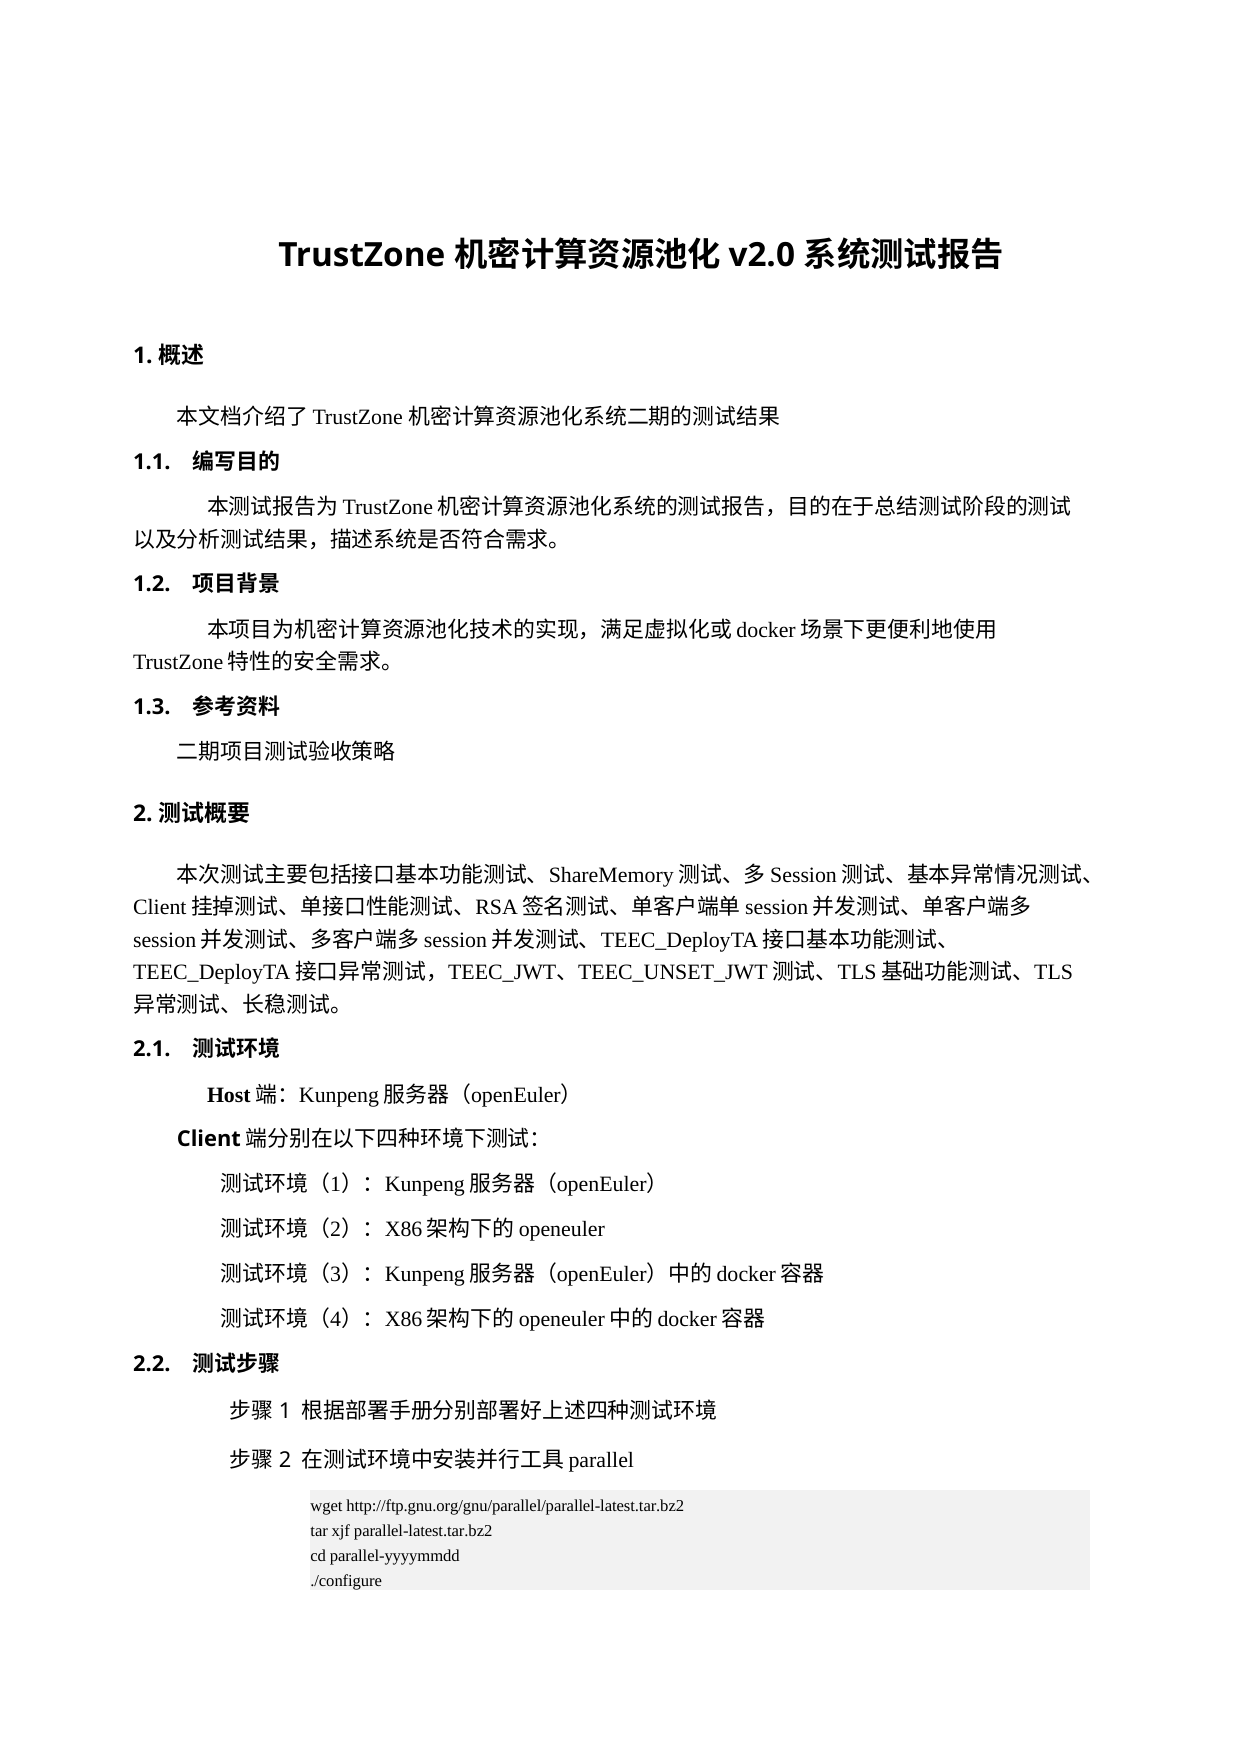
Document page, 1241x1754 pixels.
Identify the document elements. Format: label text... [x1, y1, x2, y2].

text tar xjf parallel-latest.tar.bz2 [310, 1515, 1090, 1540]
subtitle 测试概要 [133, 779, 1090, 844]
subtitle 测试环境 [133, 1031, 1090, 1064]
text 本测试报告为TrustZone机密计算资源池化系统的测试报告，目的在于总结测试阶段的测试以及分析测试结果，描述系统是否符合需求。 [133, 489, 1090, 554]
subtitle 参考资料 [133, 689, 1090, 721]
list 测试环境（2）：X86架构下的openeuler [220, 1211, 1090, 1244]
subtitle 测试步骤 [133, 1346, 1090, 1379]
subtitle 概述 [133, 321, 1090, 386]
text 二期项目测试验收策略 [133, 734, 1090, 766]
text 本项目为机密计算资源池化技术的实现，满足虚拟化或docker场景下更便利地使用TrustZone特性的安全需求。 [133, 611, 1090, 676]
subtitle 编写目的 [133, 444, 1090, 476]
list 根据部署手册分别部署好上述四种测试环境 [291, 1395, 1090, 1425]
text 本次测试主要包括接口基本功能测试、ShareMemory测试、多Session测试、基本异常情况测试、Client挂掉测试、单接口性能测试、RSA 签名测试、单客户端单session并发测试、单客户端多session并发测试、多客户端多session并发测试、TEEC_DeployTA接口基本功能测试、TEEC_DeployTA接口异常测试，TEEC_JWT、TEEC_UNSET_JWT测试、TLS基础功能测试、TLS异常测试、长稳测试。 [133, 856, 1090, 1019]
text Host端：Kunpeng服务器（openEuler） [133, 1076, 1090, 1109]
text Client端分别在以下四种环境下测试： [133, 1121, 1090, 1154]
text cd parallel-yyyymmdd [310, 1540, 1090, 1565]
text TrustZone 机密计算资源池化 v2.0 系统测试报告 [133, 219, 1090, 284]
text ./configure [310, 1565, 1090, 1590]
list 测试环境（3）：Kunpeng服务器（openEuler）中的docker容器 [220, 1256, 1090, 1289]
list 测试环境（1）：Kunpeng服务器（openEuler） [220, 1166, 1090, 1199]
text wget http://ftp.gnu.org/gnu/parallel/parallel-latest.tar.bz2 [310, 1490, 1090, 1515]
text 本文档介绍了TrustZone 机密计算资源池化系统二期的测试结果 [133, 399, 1090, 431]
list 在测试环境中安装并行工具parallel [291, 1442, 1090, 1473]
subtitle 项目背景 [133, 566, 1090, 599]
list 测试环境（4）：X86架构下的openeuler中的docker容器 [220, 1301, 1090, 1334]
